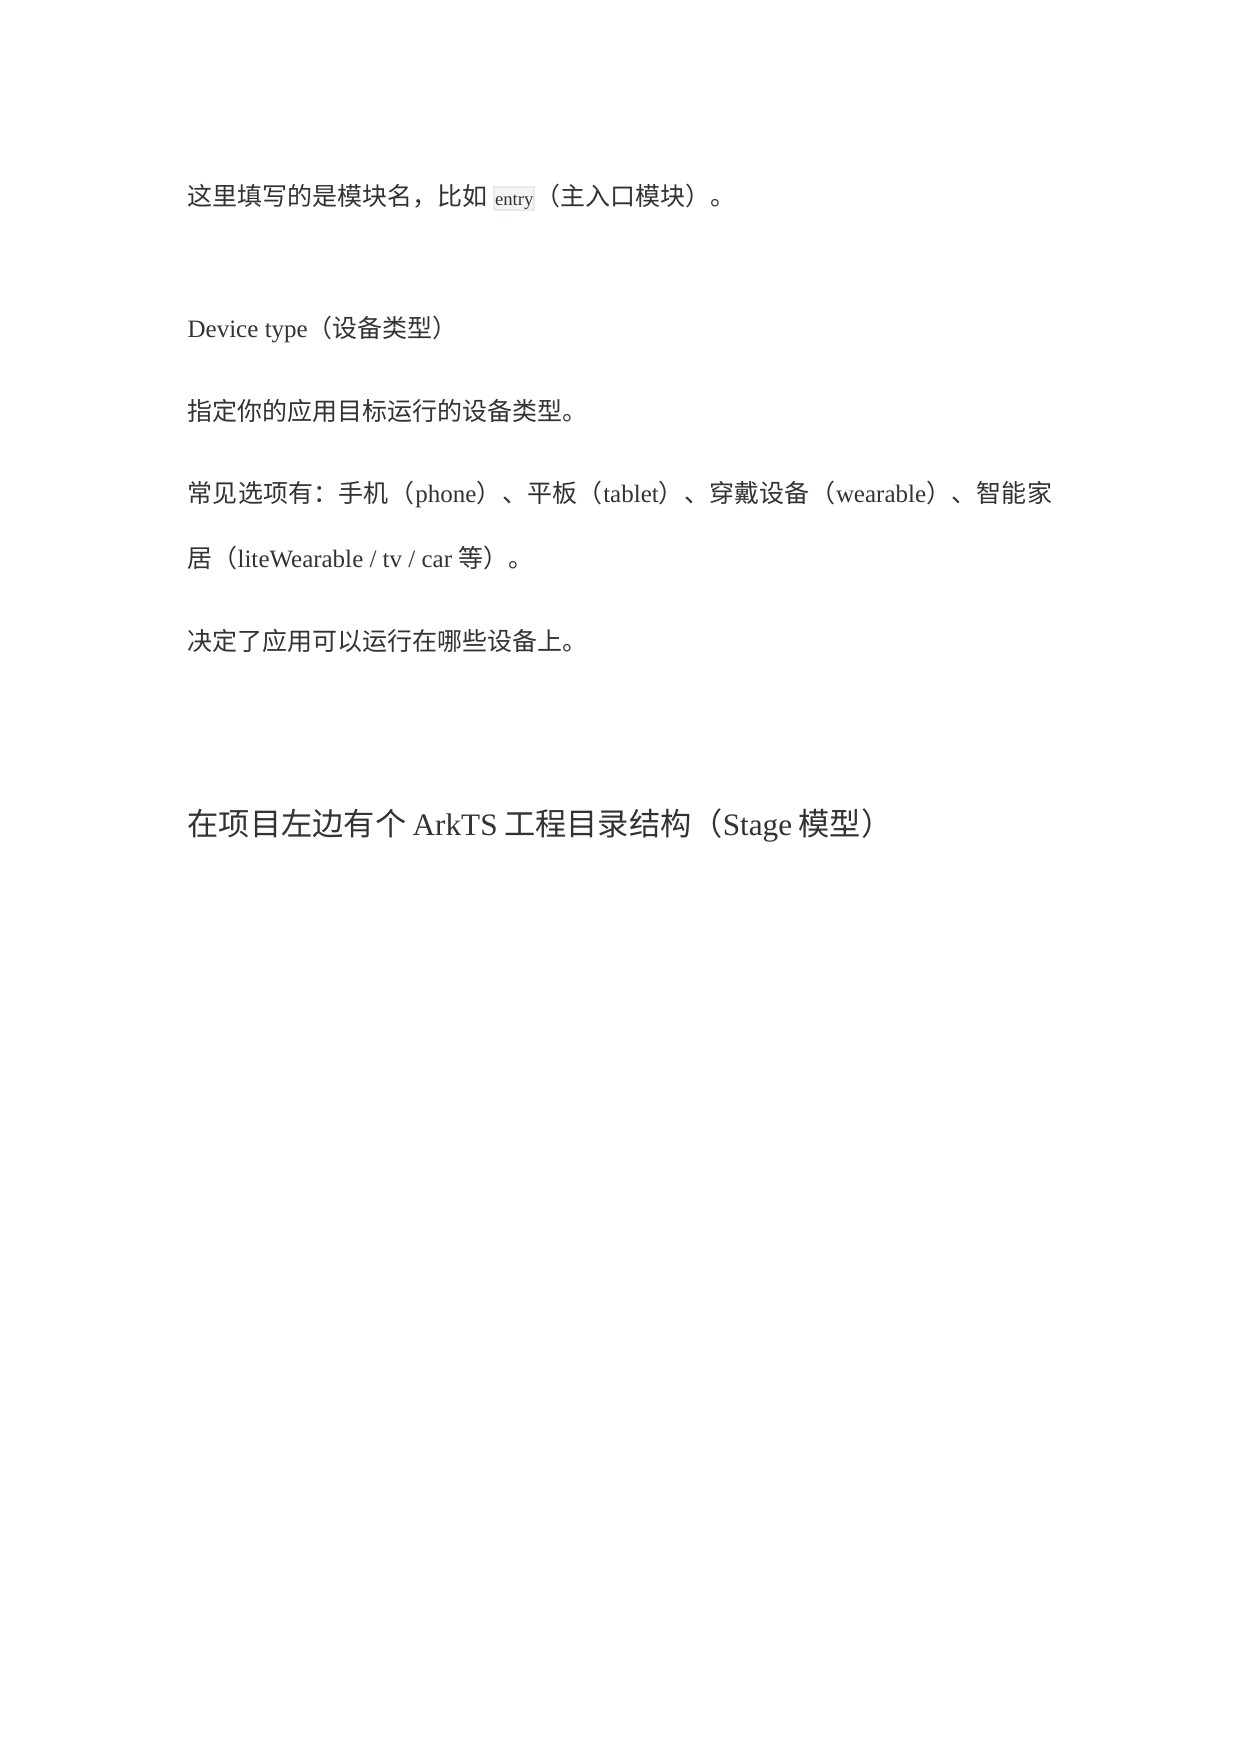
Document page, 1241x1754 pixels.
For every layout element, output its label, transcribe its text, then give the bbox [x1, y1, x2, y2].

text 指定你的应用目标运行的设备类型。 [187, 377, 1053, 442]
text 常见选项有：手机（phone）、平板（tablet）、穿戴设备（wearable）、智能家居（liteWearable / tv / car 等）。 [187, 459, 1053, 589]
text 在项目左边有个ArkTS工程目录结构（Stage模型） [187, 789, 1053, 854]
text 决定了应用可以运行在哪些设备上。 [187, 607, 1053, 672]
text 这里填写的是模块名，比如 entry（主入口模块）。 [187, 162, 1053, 227]
text Device type（设备类型） [187, 294, 1053, 359]
